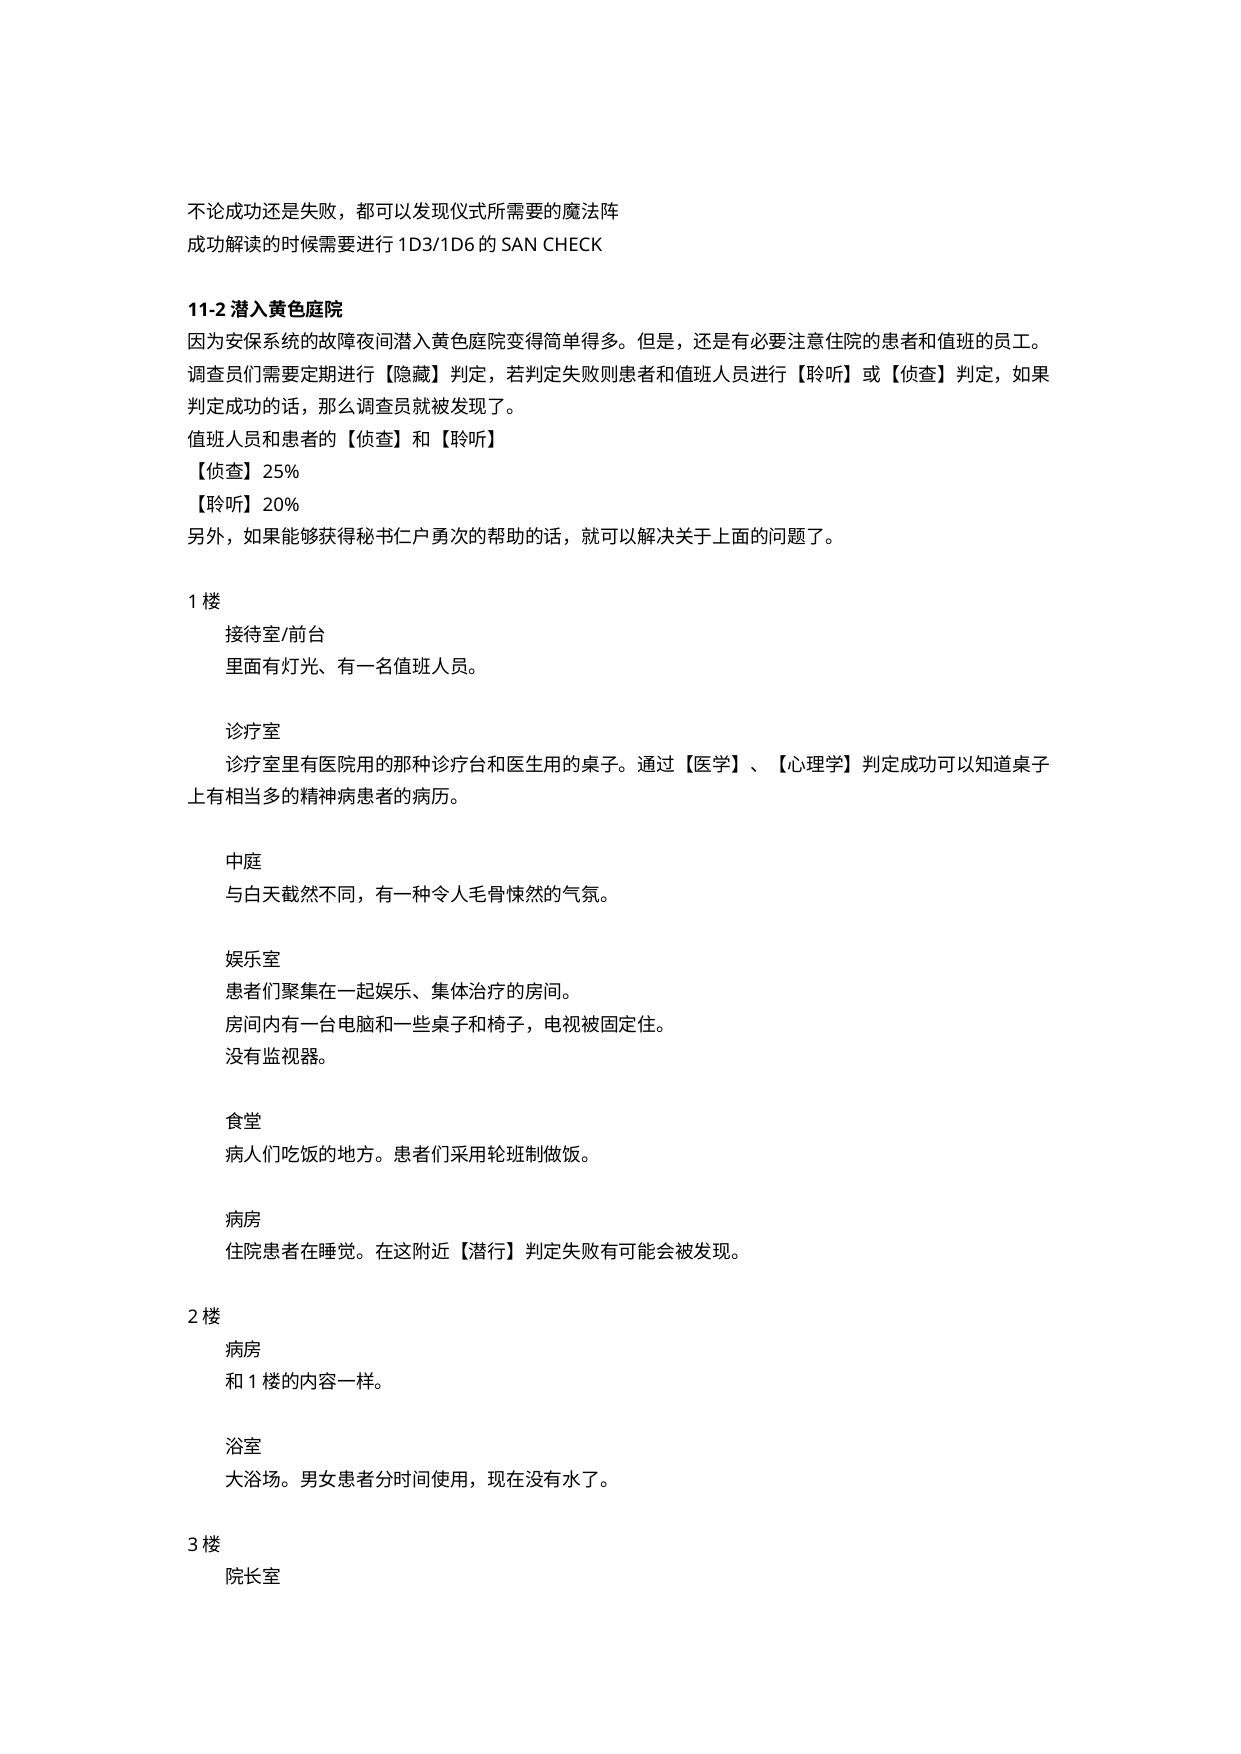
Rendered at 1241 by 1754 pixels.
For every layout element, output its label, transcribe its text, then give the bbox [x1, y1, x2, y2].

list 【聆听】20% [187, 487, 1053, 519]
list 接待室/前台 [187, 617, 1053, 649]
list 里面有灯光、有一名值班人员。 [187, 649, 1053, 682]
list 病房 [187, 1332, 1053, 1364]
list 病人们吃饭的地方。患者们采用轮班制做饭。 [187, 1137, 1053, 1169]
list 患者们聚集在一起娱乐、集体治疗的房间。 [187, 974, 1053, 1007]
list 和1楼的内容一样。 [187, 1364, 1053, 1397]
list 与白天截然不同，有一种令人毛骨悚然的气氛。 [187, 877, 1053, 909]
list 房间内有一台电脑和一些桌子和椅子，电视被固定住。 [187, 1007, 1053, 1039]
list 住院患者在睡觉。在这附近【潜行】判定失败有可能会被发现。 [187, 1234, 1053, 1267]
list 诊疗室 [187, 714, 1053, 747]
list 院长室 [187, 1559, 1053, 1592]
list 浴室 [187, 1429, 1053, 1462]
list 调查员们需要定期进行【隐藏】判定，若判定失败则患者和值班人员进行【聆听】或【侦查】判定，如果判定成功的话，那么调查员就被发现了。 [187, 357, 1053, 422]
list 值班人员和患者的【侦查】和【聆听】 [187, 422, 1053, 454]
list 不论成功还是失败，都可以发现仪式所需要的魔法阵 [187, 194, 1053, 227]
list 【侦查】25% [187, 454, 1053, 487]
list 病房 [187, 1202, 1053, 1234]
list 诊疗室里有医院用的那种诊疗台和医生用的桌子。通过【医学】、【心理学】判定成功可以知道桌子上有相当多的精神病患者的病历。 [187, 747, 1053, 812]
list 食堂 [187, 1104, 1053, 1137]
list 1楼 [187, 584, 1053, 617]
list 成功解读的时候需要进行1D3/1D6的SAN CHECK [187, 227, 1053, 259]
list 3楼 [187, 1527, 1053, 1559]
list 娱乐室 [187, 942, 1053, 974]
list 大浴场。男女患者分时间使用，现在没有水了。 [187, 1462, 1053, 1494]
list 另外，如果能够获得秘书仁户勇次的帮助的话，就可以解决关于上面的问题了。 [187, 519, 1053, 552]
list 11-2 潜入黄色庭院 [187, 292, 1053, 324]
list 2楼 [187, 1299, 1053, 1332]
list 因为安保系统的故障夜间潜入黄色庭院变得简单得多。但是，还是有必要注意住院的患者和值班的员工。 [187, 324, 1053, 357]
list 没有监视器。 [187, 1039, 1053, 1072]
list 中庭 [187, 844, 1053, 877]
